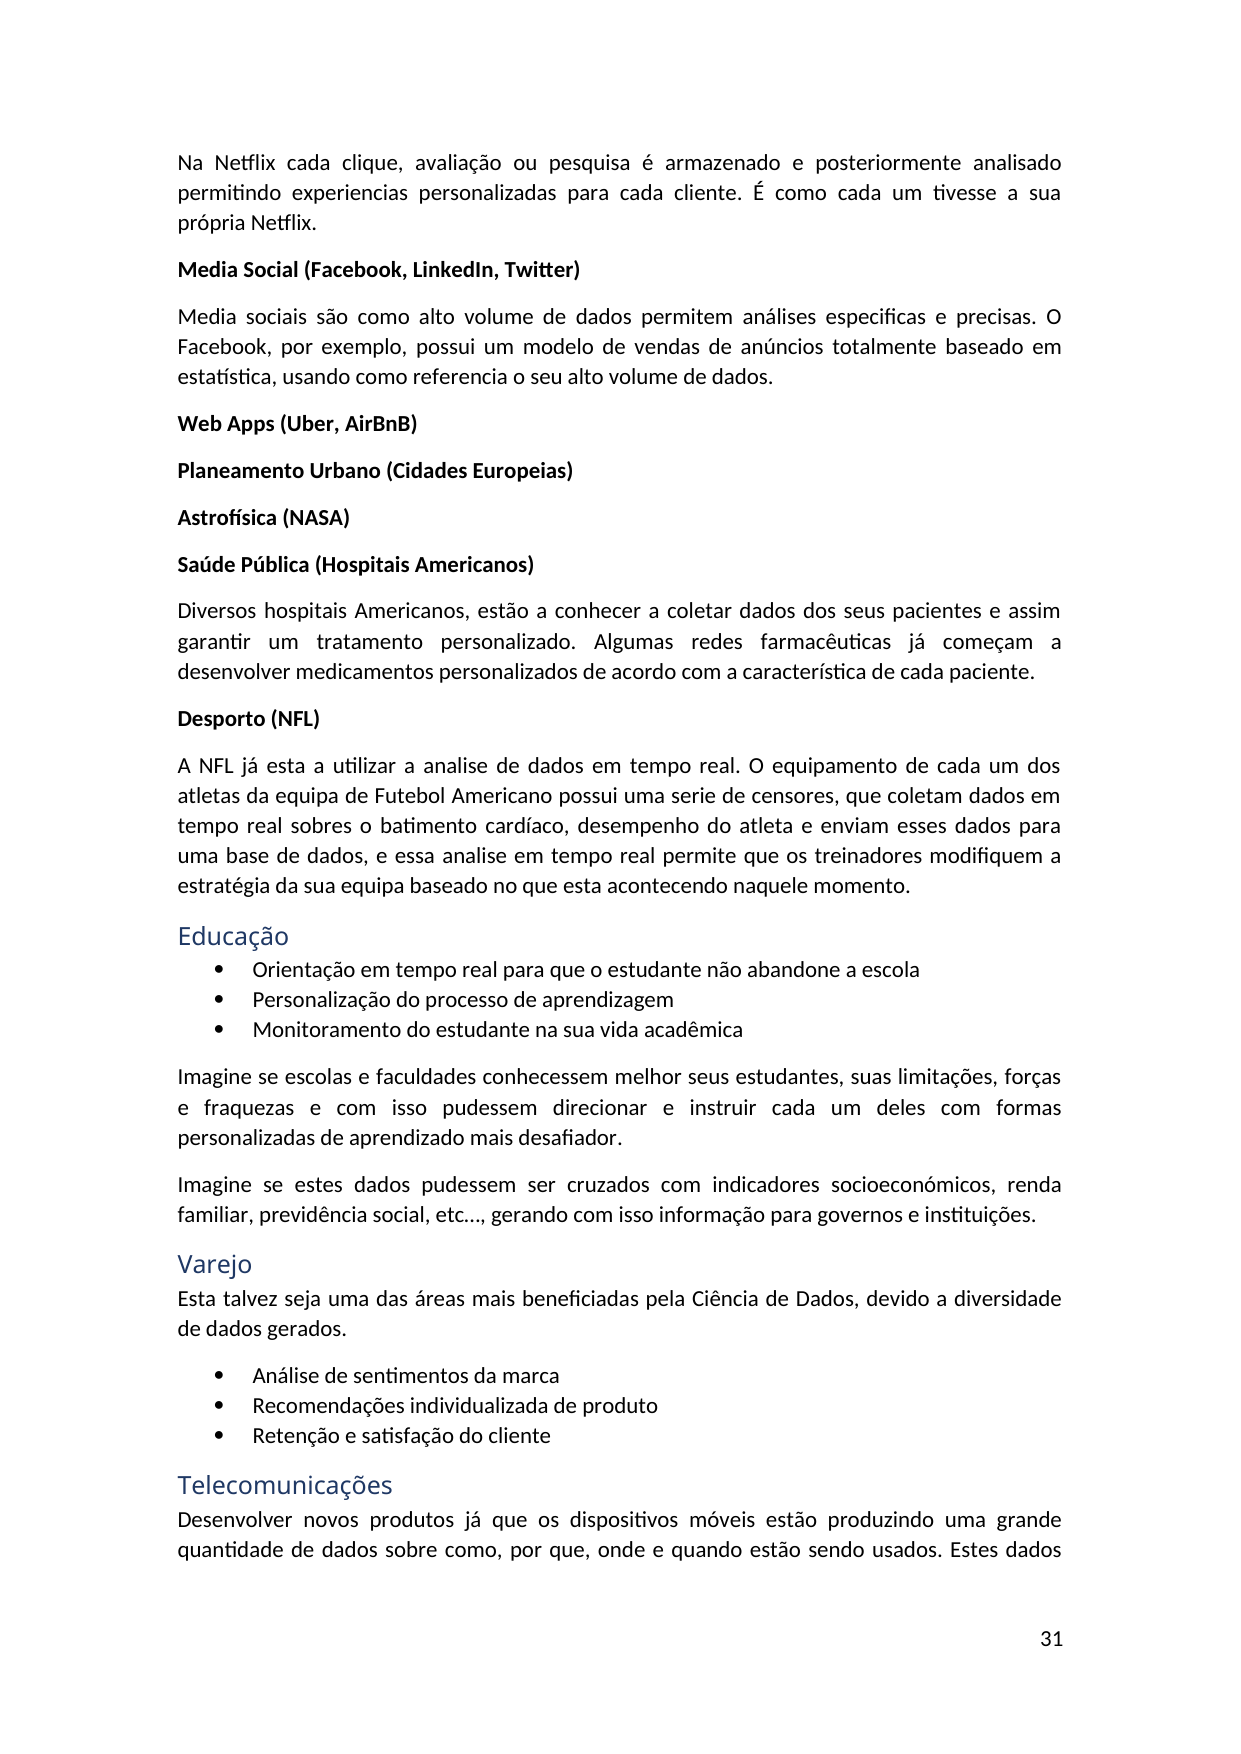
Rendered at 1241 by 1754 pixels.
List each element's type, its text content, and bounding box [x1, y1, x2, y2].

text Saúde Pública (Hospitais Americanos) [177, 550, 1063, 578]
list Análise de sentimentos da marca [215, 1361, 1063, 1389]
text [177, 1505, 1063, 1563]
text Media sociais são como alto volume de dados permitem análises especificas e precisas. O Facebook, por exemplo, possui um modelo de vendas de anúncios totalmente baseado em estatística, usando como referencia o seu alto volume de dados. [177, 302, 1063, 390]
text Media Social (Facebook, LinkedIn, Twitter) [177, 255, 1063, 283]
text Planeamento Urbano (Cidades Europeias) [177, 456, 1063, 484]
text Diversos hospitais Americanos, estão a conhecer a coletar dados dos seus pacientes e assim garantir um tratamento personalizado. Algumas redes farmacêuticas já começam a desenvolver medicamentos personalizados de acordo com a característica de cada paciente. [177, 597, 1063, 685]
list Retenção e satisfação do cliente [215, 1421, 1063, 1449]
list Recomendações individualizada de produto [215, 1391, 1063, 1419]
text Imagine se estes dados pudessem ser cruzados com indicadores socioeconómicos, renda familiar, previdência social, etc…, gerando com isso informação para governos e instituições. [177, 1170, 1063, 1228]
list Personalização do processo de aprendizagem [215, 985, 1063, 1013]
text A NFL já esta a utilizar a analise de dados em tempo real. O equipamento de cada um dos atletas da equipa de Futebol Americano possui uma serie de censores, que coletam dados em tempo real sobres o batimento cardíaco, desempenho do atleta e enviam esses dados para uma base de dados, e essa analise em tempo real permite que os treinadores modifiquem a estratégia da sua equipa baseado no que esta acontecendo naquele momento. [177, 751, 1063, 899]
text Imagine se escolas e faculdades conhecessem melhor seus estudantes, suas limitações, forças e fraquezas e com isso pudessem direcionar e instruir cada um deles com formas personalizadas de aprendizado mais desafiador. [177, 1062, 1063, 1151]
text Desporto (NFL) [177, 704, 1063, 732]
list Orientação em tempo real para que o estudante não abandone a escola [215, 955, 1063, 983]
list Monitoramento do estudante na sua vida acadêmica [215, 1016, 1063, 1044]
text Na Netflix cada clique, avaliação ou pesquisa é armazenado e posteriormente analisado permitindo experiencias personalizadas para cada cliente. É como cada um tivesse a sua própria Netflix. [177, 148, 1063, 236]
subtitle Varejo [177, 1247, 1063, 1281]
text Web Apps (Uber, AirBnB) [177, 409, 1063, 437]
subtitle Educação [177, 918, 1063, 952]
text Esta talvez seja uma das áreas mais beneficiadas pela Ciência de Dados, devido a diversidade de dados gerados. [177, 1284, 1063, 1342]
text Astrofísica (NASA) [177, 503, 1063, 531]
subtitle Telecomunicações [177, 1468, 1063, 1502]
